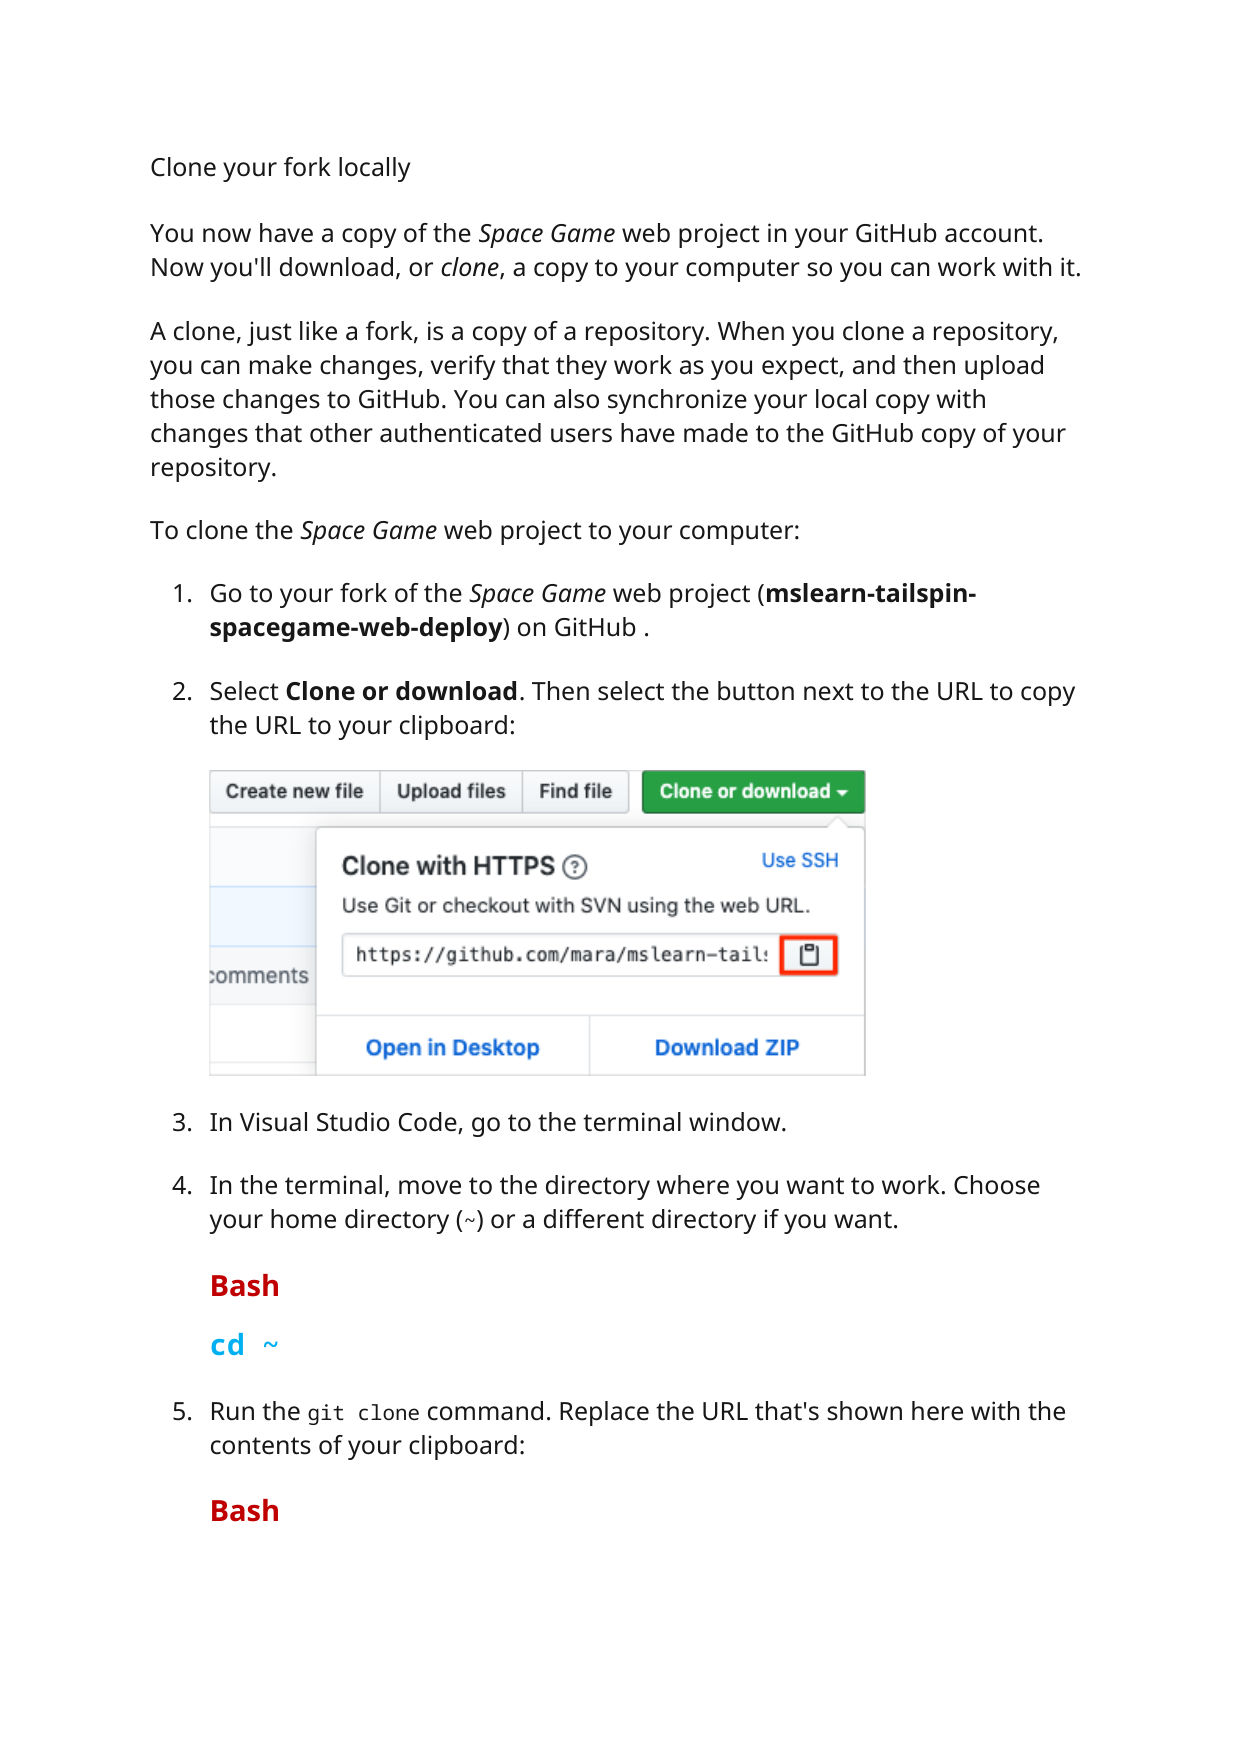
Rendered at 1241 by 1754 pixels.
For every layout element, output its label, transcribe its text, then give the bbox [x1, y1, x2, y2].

picture [209, 770, 866, 1076]
list Go to your fork of the Space Game web project (mslearn-tailspin-spacegame-web-deploy) on GitHub . [172, 576, 1090, 644]
text cd ~ [209, 1324, 1090, 1364]
list In the terminal, move to the directory where you want to work. Choose your home directory (~) or a different directory if you want. [172, 1168, 1090, 1236]
text You now have a copy of the Space Game web project in your GitHub account. Now you'll download, or clone, a copy to your computer so you can work with it. [150, 216, 1090, 284]
text Bash [209, 1265, 1090, 1305]
list In Visual Studio Code, go to the terminal window. [172, 1104, 1090, 1138]
subtitle Clone your fork locally [150, 150, 1090, 184]
text A clone, just like a fork, is a copy of a repository. When you clone a repository, you can make changes, verify that they work as you expect, and then upload those changes to GitHub. You can also synchronize your local copy with changes that other authenticated users have made to the GitHub copy of your repository. [150, 313, 1090, 483]
list Run the git clone command. Replace the URL that's shown here with the contents of your clipboard: [172, 1393, 1090, 1461]
text Bash [209, 1491, 1090, 1530]
text To clone the Space Game web project to your computer: [150, 513, 1090, 547]
list Select Clone or download. Then select the button next to the URL to copy the URL to your clipboard: [172, 673, 1090, 741]
